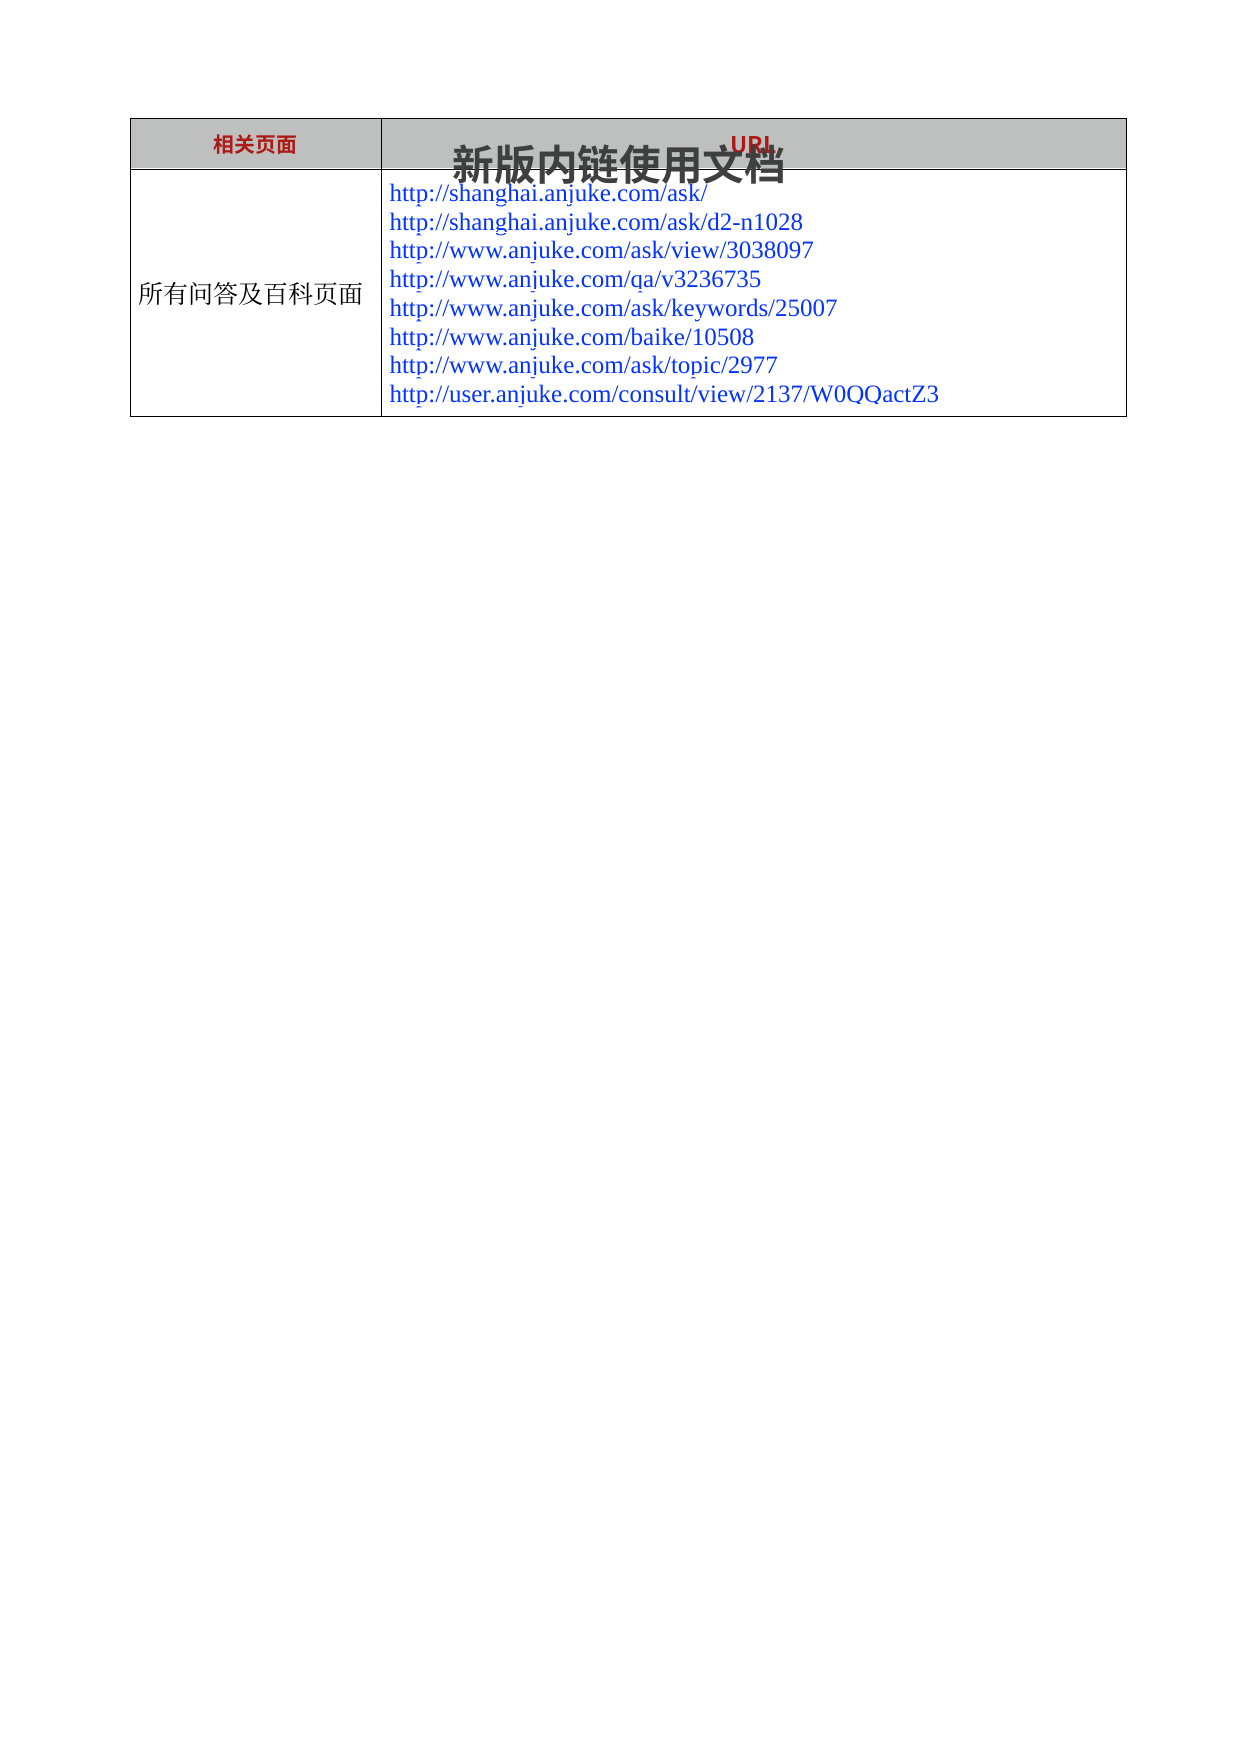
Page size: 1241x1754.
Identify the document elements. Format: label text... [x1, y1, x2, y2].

table_cell http://shanghai.anjuke.com/ask/ http://shanghai.anjuke.com/ask/d2-n1028 http://www.anjuke.com/ask/view/3038097 http://www.anjuke.com/qa/v3236735 http://www.anjuke.com/ask/keywords/25007 http://www.anjuke.com/baike/10508 http://www.anjuke.com/ask/topic/2977 http://user.anjuke.com/consult/view/2137/W0QQactZ3 [382, 170, 1126, 416]
table_header URL [382, 119, 1126, 168]
table_cell 所有问答及百科页面 [131, 170, 381, 416]
table_header 相关页面 [131, 119, 381, 168]
